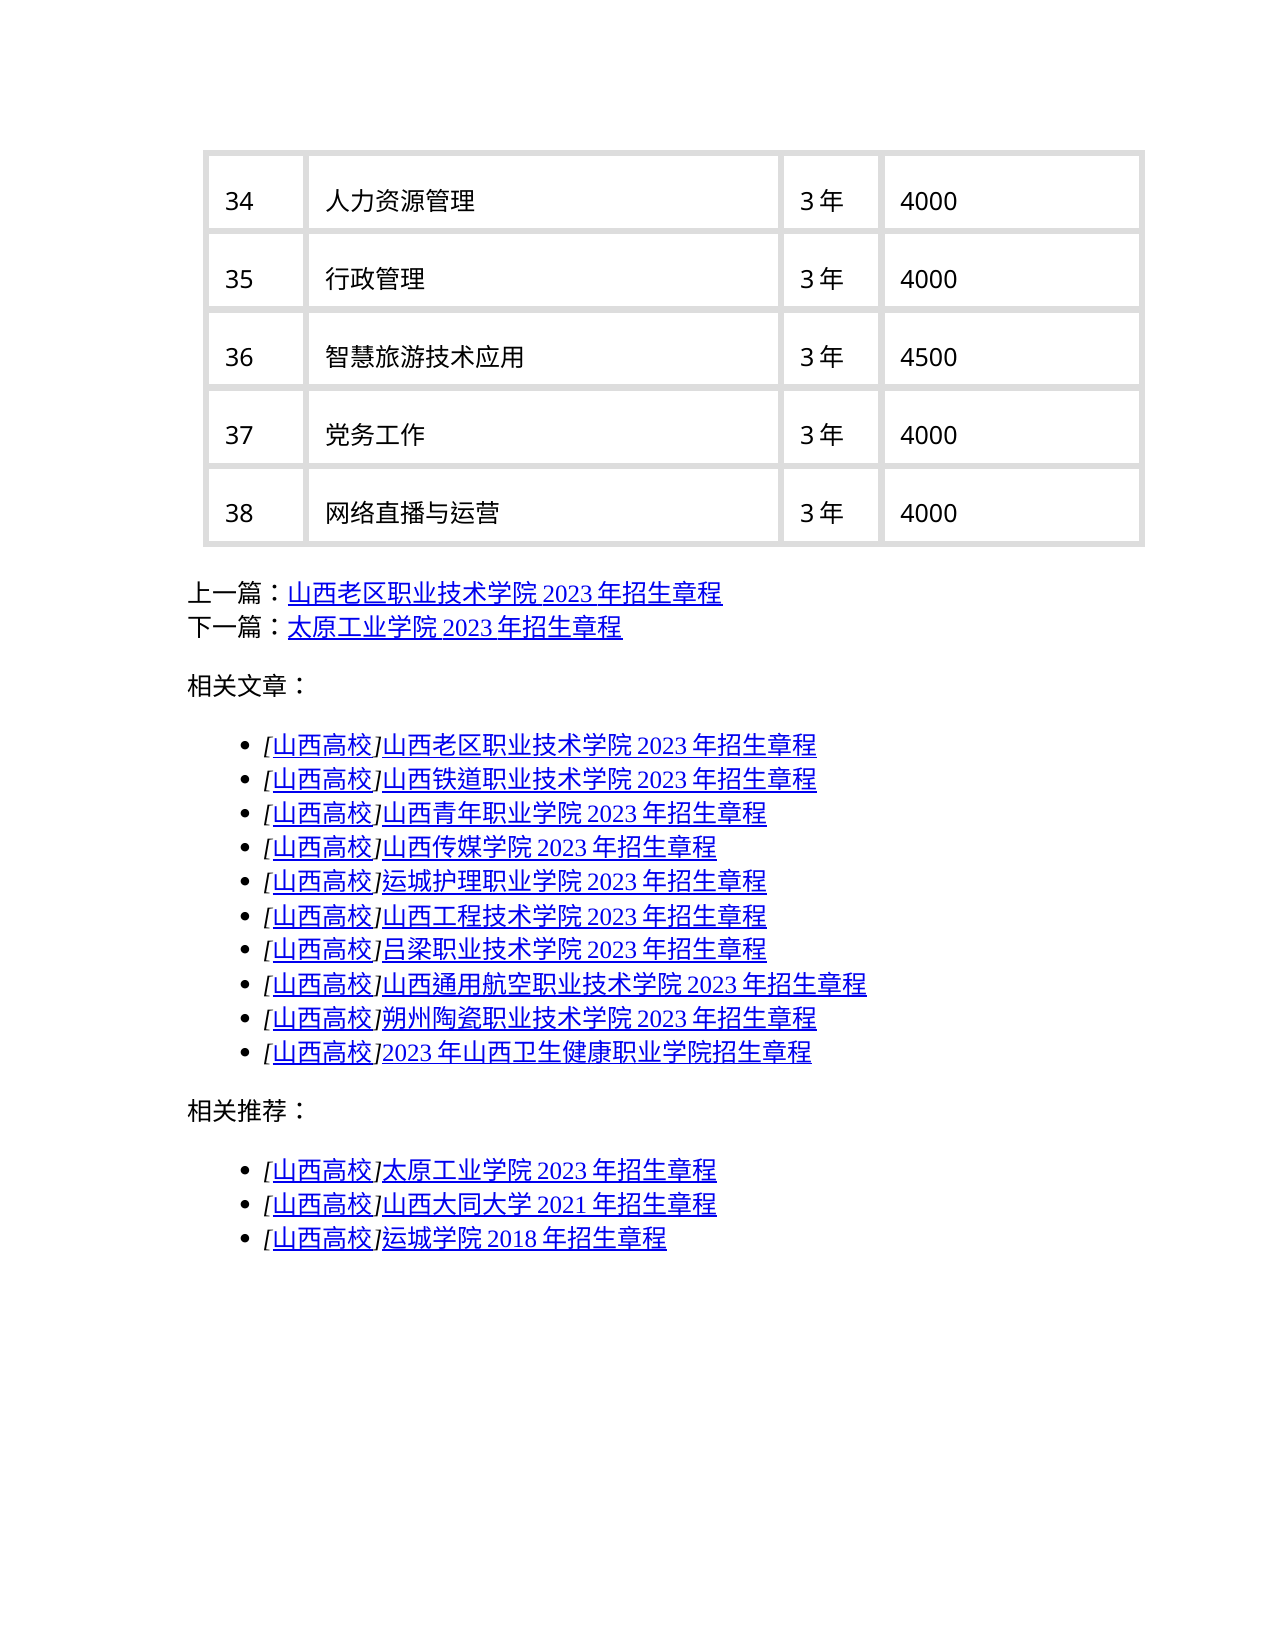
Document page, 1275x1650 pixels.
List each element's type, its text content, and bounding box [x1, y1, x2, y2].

list [山西高校]朔州陶瓷职业技术学院2023年招生章程 [241, 1000, 1087, 1034]
table_cell 4000 [885, 469, 1139, 541]
table_cell 35 [209, 234, 303, 306]
table_cell 4000 [885, 156, 1139, 228]
table_cell 3年 [784, 156, 878, 228]
text 相关文章： [187, 669, 1087, 703]
list [山西高校]山西老区职业技术学院2023年招生章程 [241, 728, 1087, 762]
table_cell 4500 [885, 313, 1139, 384]
list [山西高校]山西大同大学2021年招生章程 [241, 1187, 1087, 1221]
table_cell 行政管理 [309, 234, 778, 306]
table_cell 3年 [784, 313, 878, 384]
table_cell 4000 [885, 391, 1139, 462]
table_cell 党务工作 [309, 391, 778, 462]
list [山西高校]山西通用航空职业技术学院2023年招生章程 [241, 966, 1087, 1000]
list [山西高校]山西工程技术学院2023年招生章程 [241, 898, 1087, 932]
list [山西高校]太原工业学院2023年招生章程 [241, 1152, 1087, 1187]
table_cell 3年 [784, 391, 878, 462]
text 相关推荐： [187, 1093, 1087, 1127]
list [山西高校]山西传媒学院2023年招生章程 [241, 830, 1087, 864]
table_cell 38 [209, 469, 303, 541]
table_cell 人力资源管理 [309, 156, 778, 228]
table_cell 智慧旅游技术应用 [309, 313, 778, 384]
list [山西高校]运城护理职业学院2023年招生章程 [241, 864, 1087, 898]
table_cell 36 [209, 313, 303, 384]
table_cell 34 [209, 156, 303, 228]
table_cell 3年 [784, 469, 878, 541]
text 上一篇：山西老区职业技术学院2023年招生章程 下一篇：太原工业学院2023年招生章程 [187, 576, 1087, 644]
list [山西高校]2023年山西卫生健康职业学院招生章程 [241, 1034, 1087, 1068]
table_cell 37 [209, 391, 303, 462]
list [山西高校]吕梁职业技术学院2023年招生章程 [241, 932, 1087, 966]
table_cell 网络直播与运营 [309, 469, 778, 541]
table_cell 4000 [885, 234, 1139, 306]
table_cell 3年 [784, 234, 878, 306]
list [山西高校]山西青年职业学院2023年招生章程 [241, 796, 1087, 830]
list [山西高校]山西铁道职业技术学院2023年招生章程 [241, 762, 1087, 796]
list [山西高校]运城学院2018年招生章程 [241, 1221, 1087, 1255]
